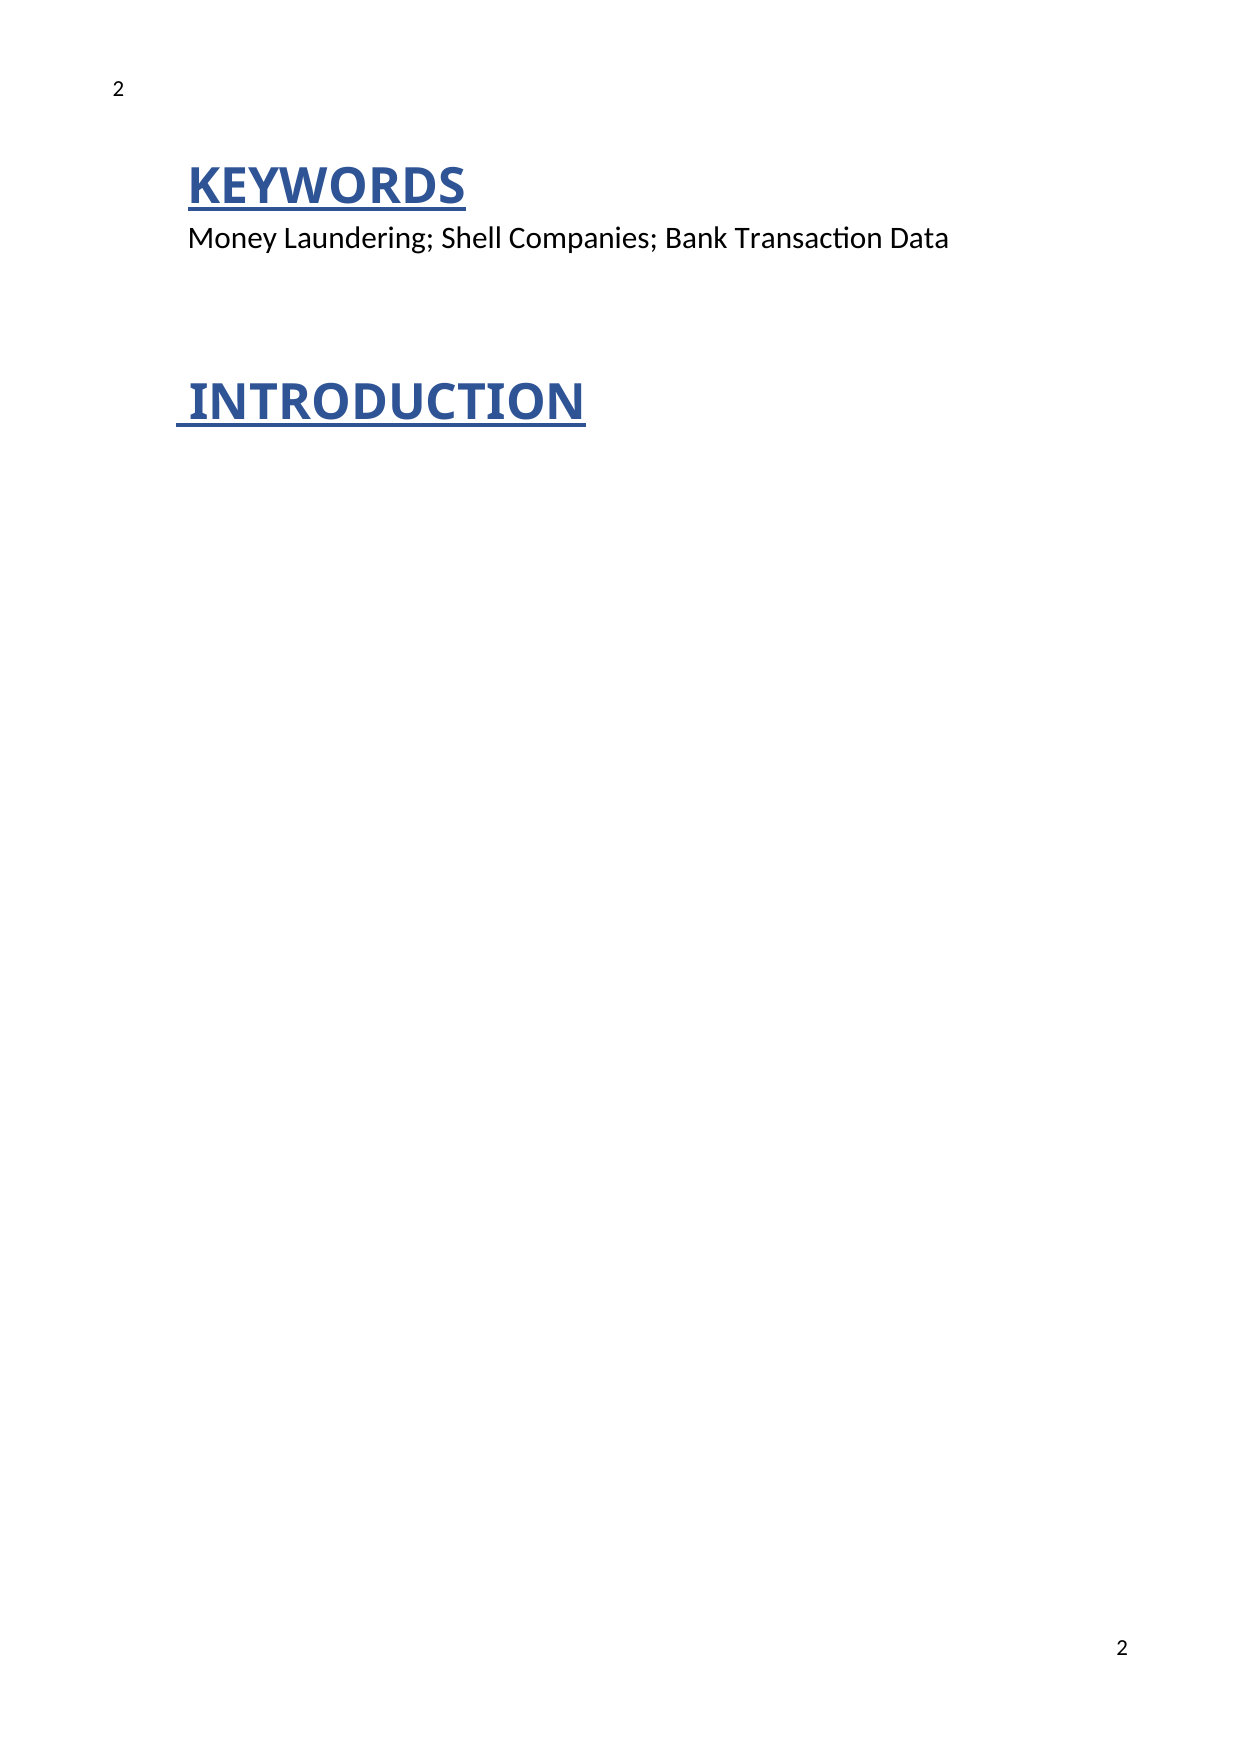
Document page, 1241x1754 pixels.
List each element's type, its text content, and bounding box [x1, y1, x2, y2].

subtitle KEYWORDS [187, 150, 1128, 218]
subtitle INTRODUCTION [150, 366, 1128, 434]
text Money Laundering; Shell Companies; Bank Transaction Data [187, 218, 1128, 256]
